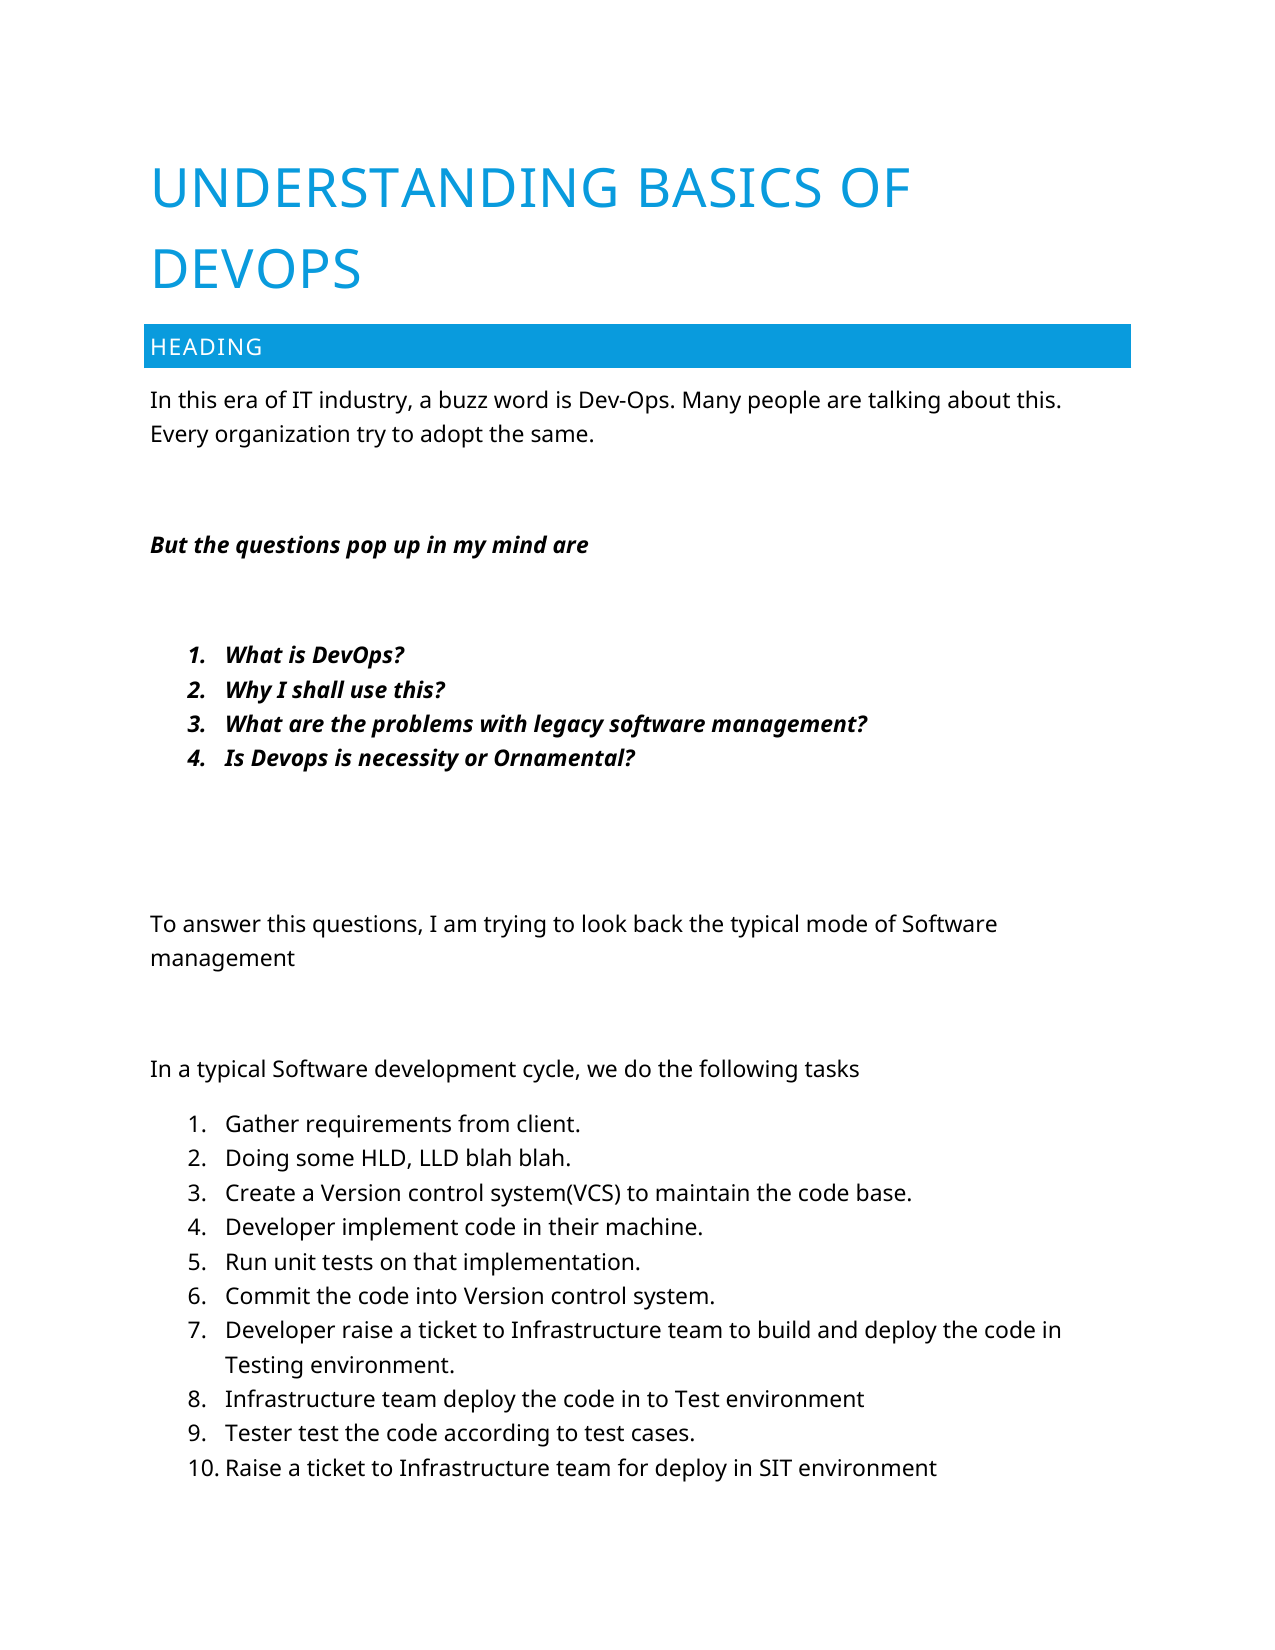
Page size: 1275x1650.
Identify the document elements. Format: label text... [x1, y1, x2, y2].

list Why I shall use this? [187, 673, 1125, 705]
list Is Devops is necessity or Ornamental? [187, 742, 1125, 773]
text But the questions pop up in my mind are [150, 529, 1125, 560]
list Developer implement code in their machine. [187, 1211, 1125, 1242]
list Tester test the code according to test cases. [187, 1417, 1125, 1448]
list What is DevOps? [187, 639, 1125, 670]
text In this era of IT industry, a buzz word is Dev-Ops. Many people are talking about this. Every organization try to adopt the same. [150, 384, 1125, 449]
list Commit the code into Version control system. [187, 1280, 1125, 1311]
title UnderStanding basics of Devops [150, 150, 1125, 305]
list What are the problems with legacy software management? [187, 708, 1125, 739]
list Raise a ticket to Infrastructure team for deploy in SIT environment [187, 1452, 1125, 1483]
list Infrastructure team deploy the code in to Test environment [187, 1383, 1125, 1414]
list Doing some HLD, LLD blah blah. [187, 1142, 1125, 1173]
text To answer this questions, I am trying to look back the typical mode of Software management [150, 908, 1125, 973]
text In a typical Software development cycle, we do the following tasks [150, 1053, 1125, 1084]
list Run unit tests on that implementation. [187, 1245, 1125, 1277]
list Developer raise a ticket to Infrastructure team to build and deploy the code in Testing environment. [187, 1314, 1125, 1380]
list Gather requirements from client. [187, 1108, 1125, 1139]
list Create a Version control system(VCS) to maintain the code base. [187, 1177, 1125, 1208]
subtitle Heading [150, 331, 1125, 362]
